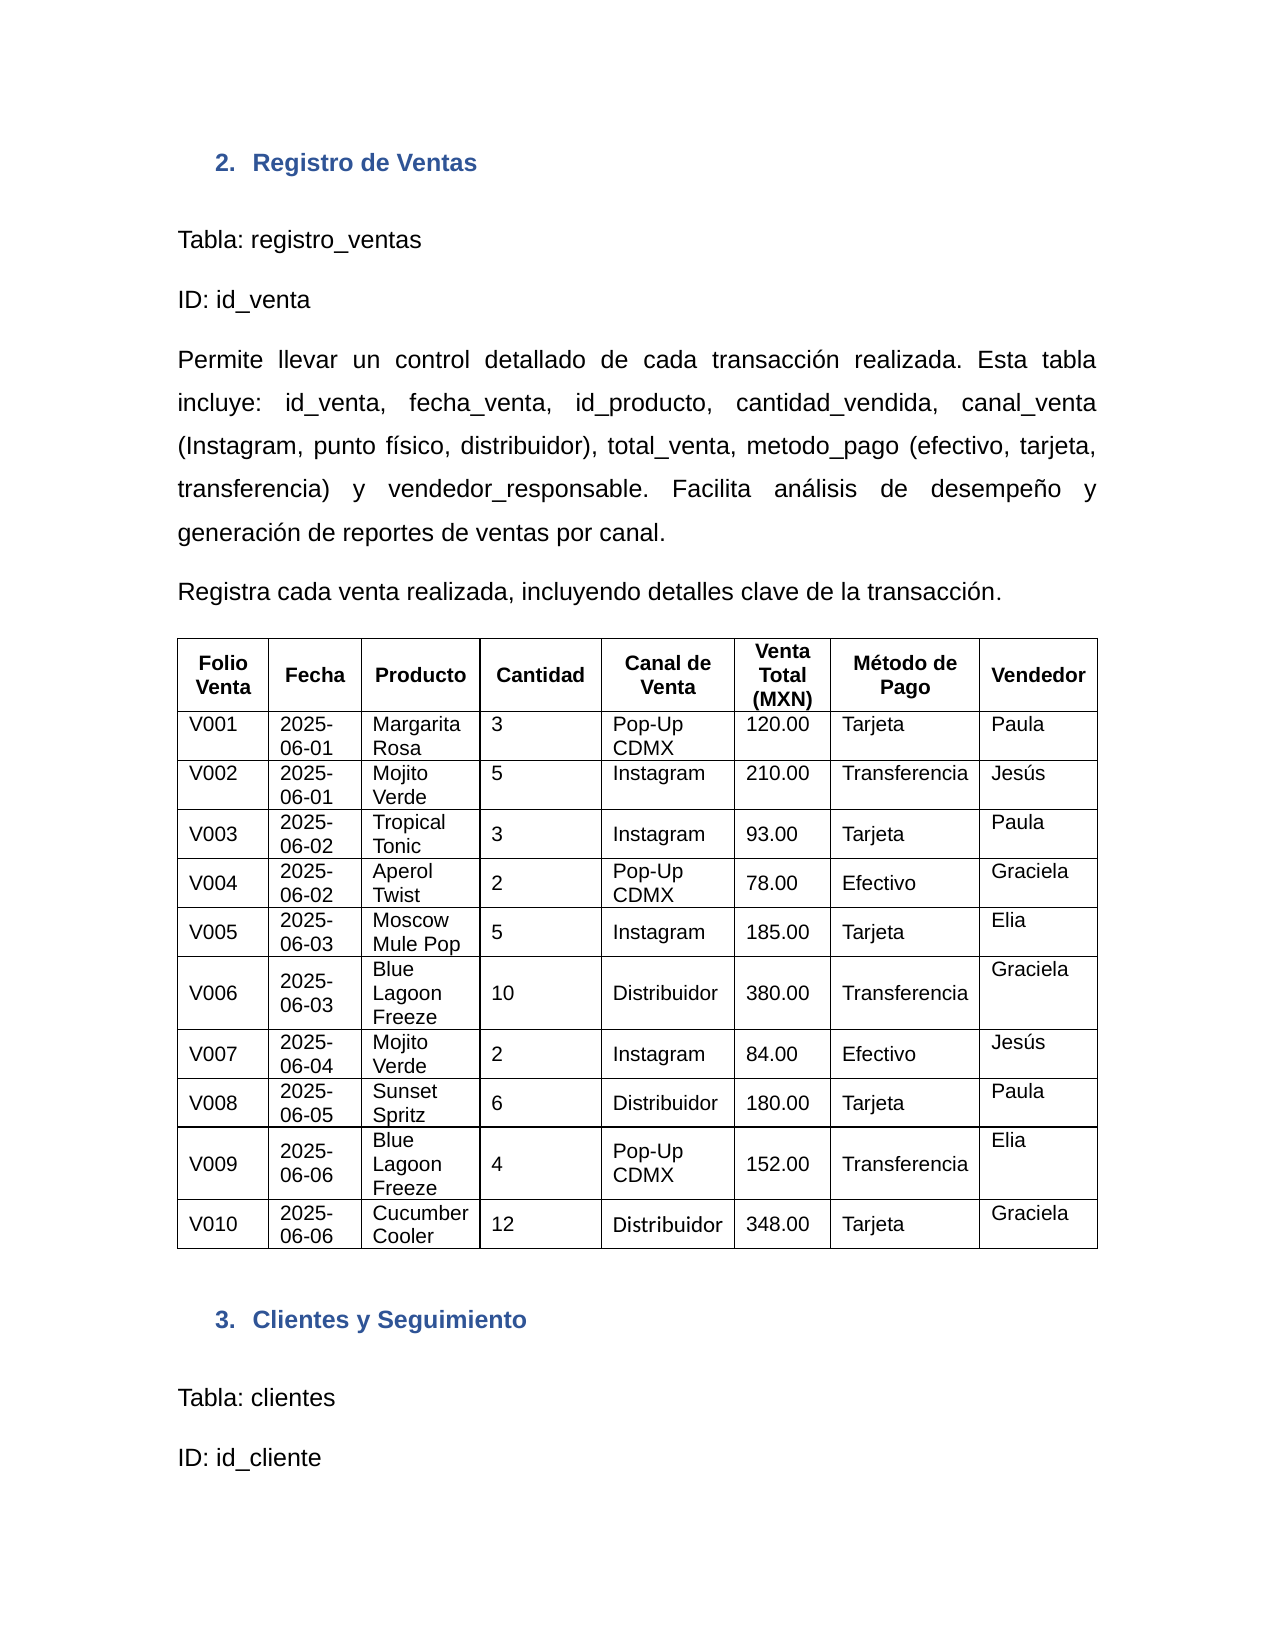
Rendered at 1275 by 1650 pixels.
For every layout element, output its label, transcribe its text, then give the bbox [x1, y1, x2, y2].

subtitle Clientes y Seguimiento [215, 1305, 1098, 1334]
text ID: id_venta [177, 285, 1098, 314]
table_cell V004 [178, 859, 268, 907]
table_cell V006 [178, 957, 268, 1028]
table_cell Sunset Spritz [362, 1079, 479, 1126]
table_header Venta Total (MXN) [735, 639, 830, 711]
table_cell 2025-06-04 [269, 1030, 361, 1077]
table_cell 2 [481, 1030, 601, 1077]
table_cell V005 [178, 908, 268, 956]
table_cell 93.00 [735, 810, 830, 858]
table_cell 2025-06-03 [269, 957, 361, 1028]
table_cell Tarjeta [831, 712, 979, 760]
table_cell Tarjeta [831, 1200, 979, 1248]
table_cell 2025-06-03 [269, 908, 361, 956]
subtitle Registro de Ventas [215, 148, 1098, 176]
table_header Vendedor [980, 639, 1097, 711]
table_cell Graciela [980, 859, 1097, 907]
table_header Fecha [269, 639, 361, 711]
table_cell 12 [481, 1200, 601, 1248]
table_cell 2025-06-01 [269, 761, 361, 809]
table_cell 180.00 [735, 1079, 830, 1126]
table_cell 210.00 [735, 761, 830, 809]
table_cell Paula [980, 712, 1097, 760]
table_cell Pop-Up CDMX [602, 712, 734, 760]
table_cell 84.00 [735, 1030, 830, 1077]
table_cell Mojito Verde [362, 1030, 479, 1077]
table_cell Graciela [980, 1200, 1097, 1248]
table_cell 152.00 [735, 1128, 830, 1199]
table_cell Moscow Mule Pop [362, 908, 479, 956]
table_cell Pop-Up CDMX [602, 859, 734, 907]
table_cell V003 [178, 810, 268, 858]
table_cell 380.00 [735, 957, 830, 1028]
table_cell V010 [178, 1200, 268, 1248]
table_cell 120.00 [735, 712, 830, 760]
table_cell Margarita Rosa [362, 712, 479, 760]
table_cell 2025-06-06 [269, 1128, 361, 1199]
table_cell Pop-Up CDMX [602, 1128, 734, 1199]
table_cell 5 [481, 908, 601, 956]
table_cell 3 [481, 712, 601, 760]
table_cell Instagram [602, 1030, 734, 1077]
table_cell 3 [481, 810, 601, 858]
table_cell 2025-06-02 [269, 810, 361, 858]
table_cell Tarjeta [831, 908, 979, 956]
table_header Folio Venta [178, 639, 268, 711]
table_cell V001 [178, 712, 268, 760]
table_cell V002 [178, 761, 268, 809]
table_cell Efectivo [831, 859, 979, 907]
table_cell Instagram [602, 810, 734, 858]
table_cell 2025-06-02 [269, 859, 361, 907]
text Tabla: clientes [177, 1383, 1098, 1412]
table_cell 2 [481, 859, 601, 907]
table_cell Elia [980, 908, 1097, 956]
table_cell Transferencia [831, 761, 979, 809]
table_cell V009 [178, 1128, 268, 1199]
table_cell Distribuidor [602, 1079, 734, 1126]
table_cell Tarjeta [831, 810, 979, 858]
table_cell 348.00 [735, 1200, 830, 1248]
table_cell Distribuidor [602, 957, 734, 1028]
table_cell Tropical Tonic [362, 810, 479, 858]
table_cell V007 [178, 1030, 268, 1077]
table_header Producto [362, 639, 479, 711]
table_cell Transferencia [831, 1128, 979, 1199]
table_cell 2025-06-05 [269, 1079, 361, 1126]
table_cell Efectivo [831, 1030, 979, 1077]
table_cell Distribuidor [602, 1200, 734, 1248]
table_cell Instagram [602, 908, 734, 956]
table_cell 5 [481, 761, 601, 809]
text Tabla: registro_ventas [177, 226, 1098, 254]
table_cell 6 [481, 1079, 601, 1126]
table_cell Mojito Verde [362, 761, 479, 809]
table_header Método de Pago [831, 639, 979, 711]
table_cell 10 [481, 957, 601, 1028]
table_cell Jesús [980, 761, 1097, 809]
text ID: id_cliente [177, 1443, 1098, 1472]
table_cell Elia [980, 1128, 1097, 1199]
table_cell Tarjeta [831, 1079, 979, 1126]
table_cell Blue Lagoon Freeze [362, 957, 479, 1028]
text Permite llevar un control detallado de cada transacción realizada. Esta tabla incluye: id_venta, fecha_venta, id_producto, cantidad_vendida, canal_venta (Instagram, punto físico, distribuidor), total_venta, metodo_pago (efectivo, tarjeta, transferencia) y vendedor_responsable. Facilita análisis de desempeño y generación de reportes de ventas por canal. [177, 345, 1098, 546]
table_cell Blue Lagoon Freeze [362, 1128, 479, 1199]
table_cell Paula [980, 810, 1097, 858]
table_cell Transferencia [831, 957, 979, 1028]
text Registra cada venta realizada, incluyendo detalles clave de la transacción. [177, 577, 1098, 607]
table_cell 185.00 [735, 908, 830, 956]
table_cell 2025-06-01 [269, 712, 361, 760]
table_cell Graciela [980, 957, 1097, 1028]
table_cell Cucumber Cooler [362, 1200, 479, 1248]
table_cell 2025-06-06 [269, 1200, 361, 1248]
table_header Cantidad [481, 639, 601, 711]
table_header Canal de Venta [602, 639, 734, 711]
table_cell 4 [481, 1128, 601, 1199]
table_cell Jesús [980, 1030, 1097, 1077]
table_cell Aperol Twist [362, 859, 479, 907]
table_cell Instagram [602, 761, 734, 809]
table_cell Paula [980, 1079, 1097, 1126]
table_cell V008 [178, 1079, 268, 1126]
table_cell 78.00 [735, 859, 830, 907]
